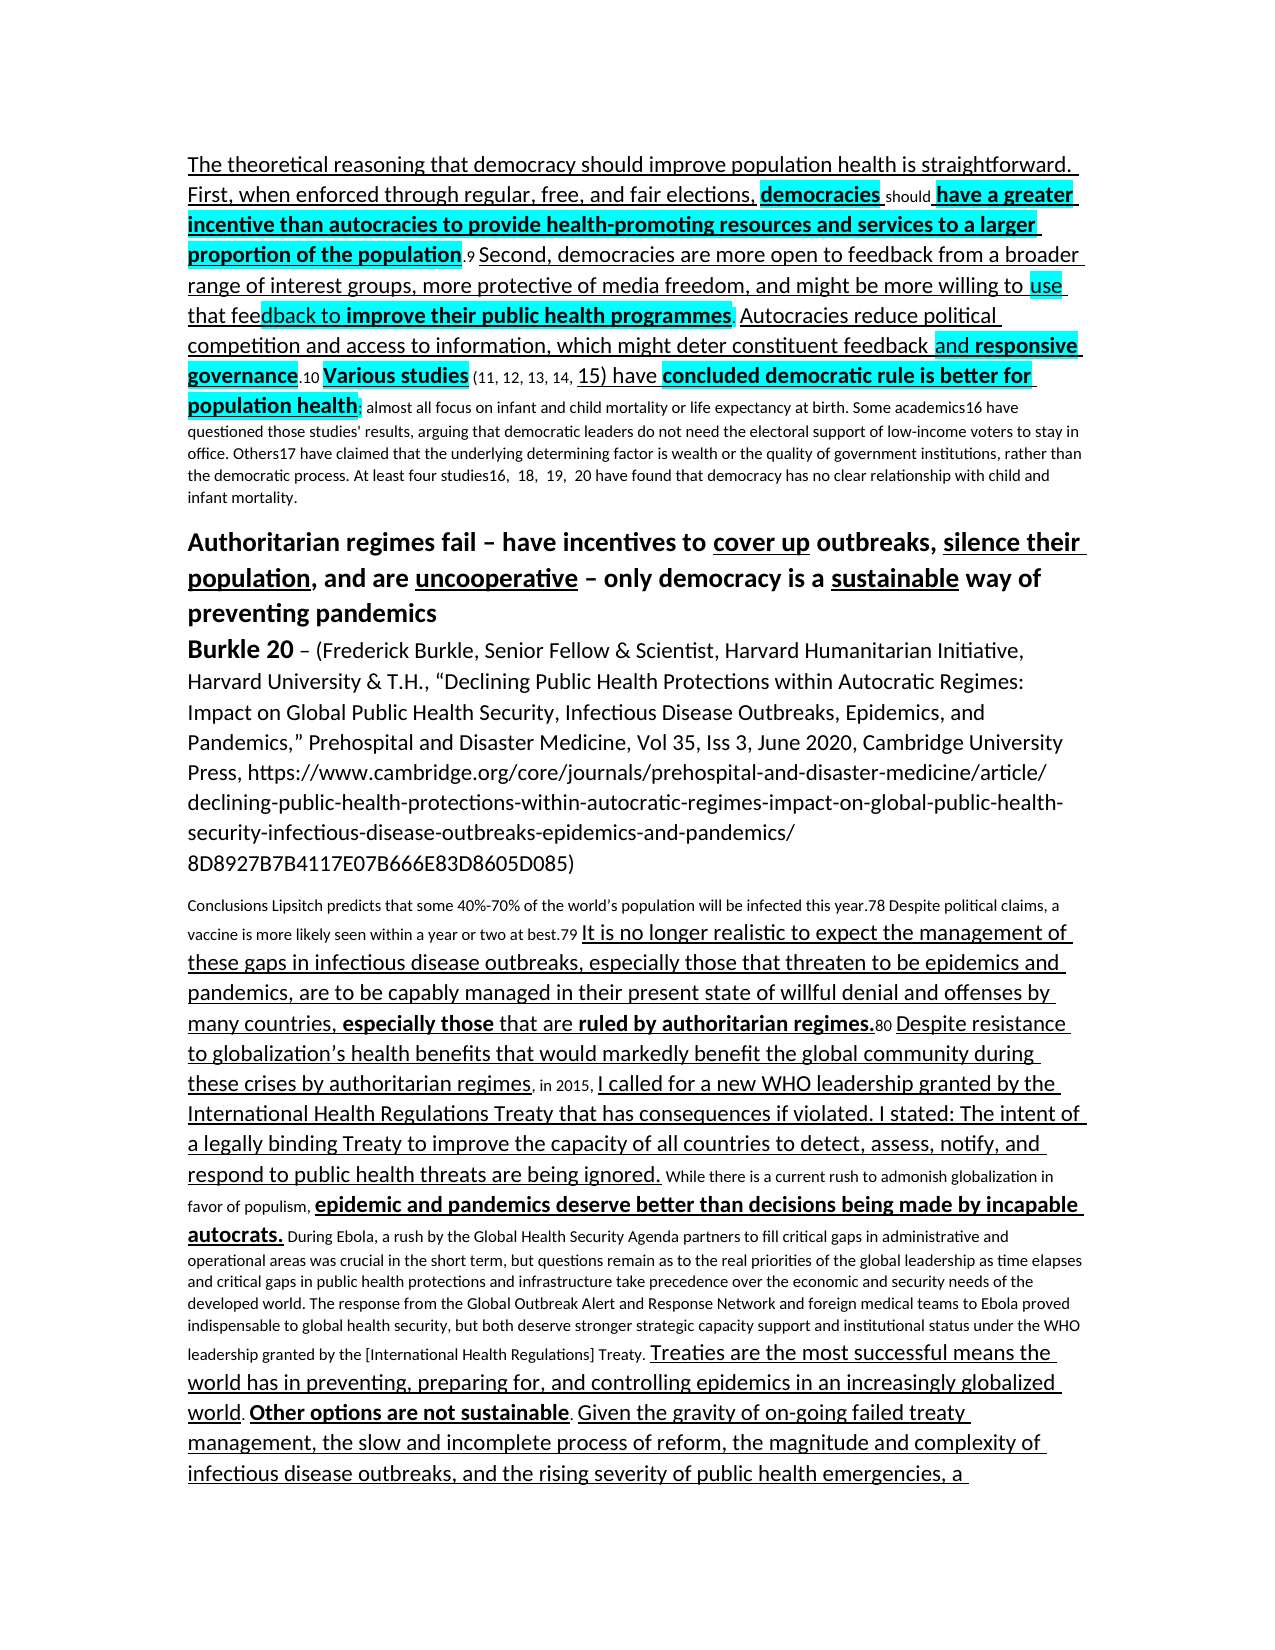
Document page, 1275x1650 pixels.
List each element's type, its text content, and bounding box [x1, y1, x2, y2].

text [187, 1124, 1087, 1487]
subtitle Authoritarian regimes fail – have incentives to cover up outbreaks, silence their population, and are uncooperative – only democracy is a sustainable way of preventing pandemics [187, 525, 1087, 630]
text The theoretical reasoning that democracy should improve population health is straightforward. First, when enforced through regular, free, and fair elections, democracies should have a greater incentive than autocracies to provide health-promoting resources and services to a larger proportion of the population.9 Second, democracies are more open to feedback from a broader range of interest groups, more protective of media freedom, and might be more willing to use that feedback to improve their public health programmes. Autocracies reduce political competition and access to information, which might deter constituent feedback and responsive governance.10 Various studies (11, 12, 13, 14, 15) have concluded democratic rule is better for population health; almost all focus on infant and child mortality or life expectancy at birth. Some academics16 have questioned those studies' results, arguing that democratic leaders do not need the electoral support of low-income voters to stay in office. Others17 have claimed that the underlying determining factor is wealth or the quality of government institutions, rather than the democratic process. At least four studies16, 18, 19, 20 have found that democracy has no clear relationship with child and infant mortality. [187, 150, 1087, 507]
text Burkle 20 – (Frederick Burkle, Senior Fellow & Scientist, Harvard Humanitarian Initiative, Harvard University & T.H., “Declining Public Health Protections within Autocratic Regimes: Impact on Global Public Health Security, Infectious Disease Outbreaks, Epidemics, and Pandemics,” Prehospital and Disaster Medicine, Vol 35, Iss 3, June 2020, Cambridge University Press, https://www.cambridge.org/core/journals/prehospital-and-disaster-medicine/article/declining-public-health-protections-within-autocratic-regimes-impact-on-global-public-health-security-infectious-disease-outbreaks-epidemics-and-pandemics/8D8927B7B4117E07B666E83D8605D085) [187, 632, 1087, 877]
